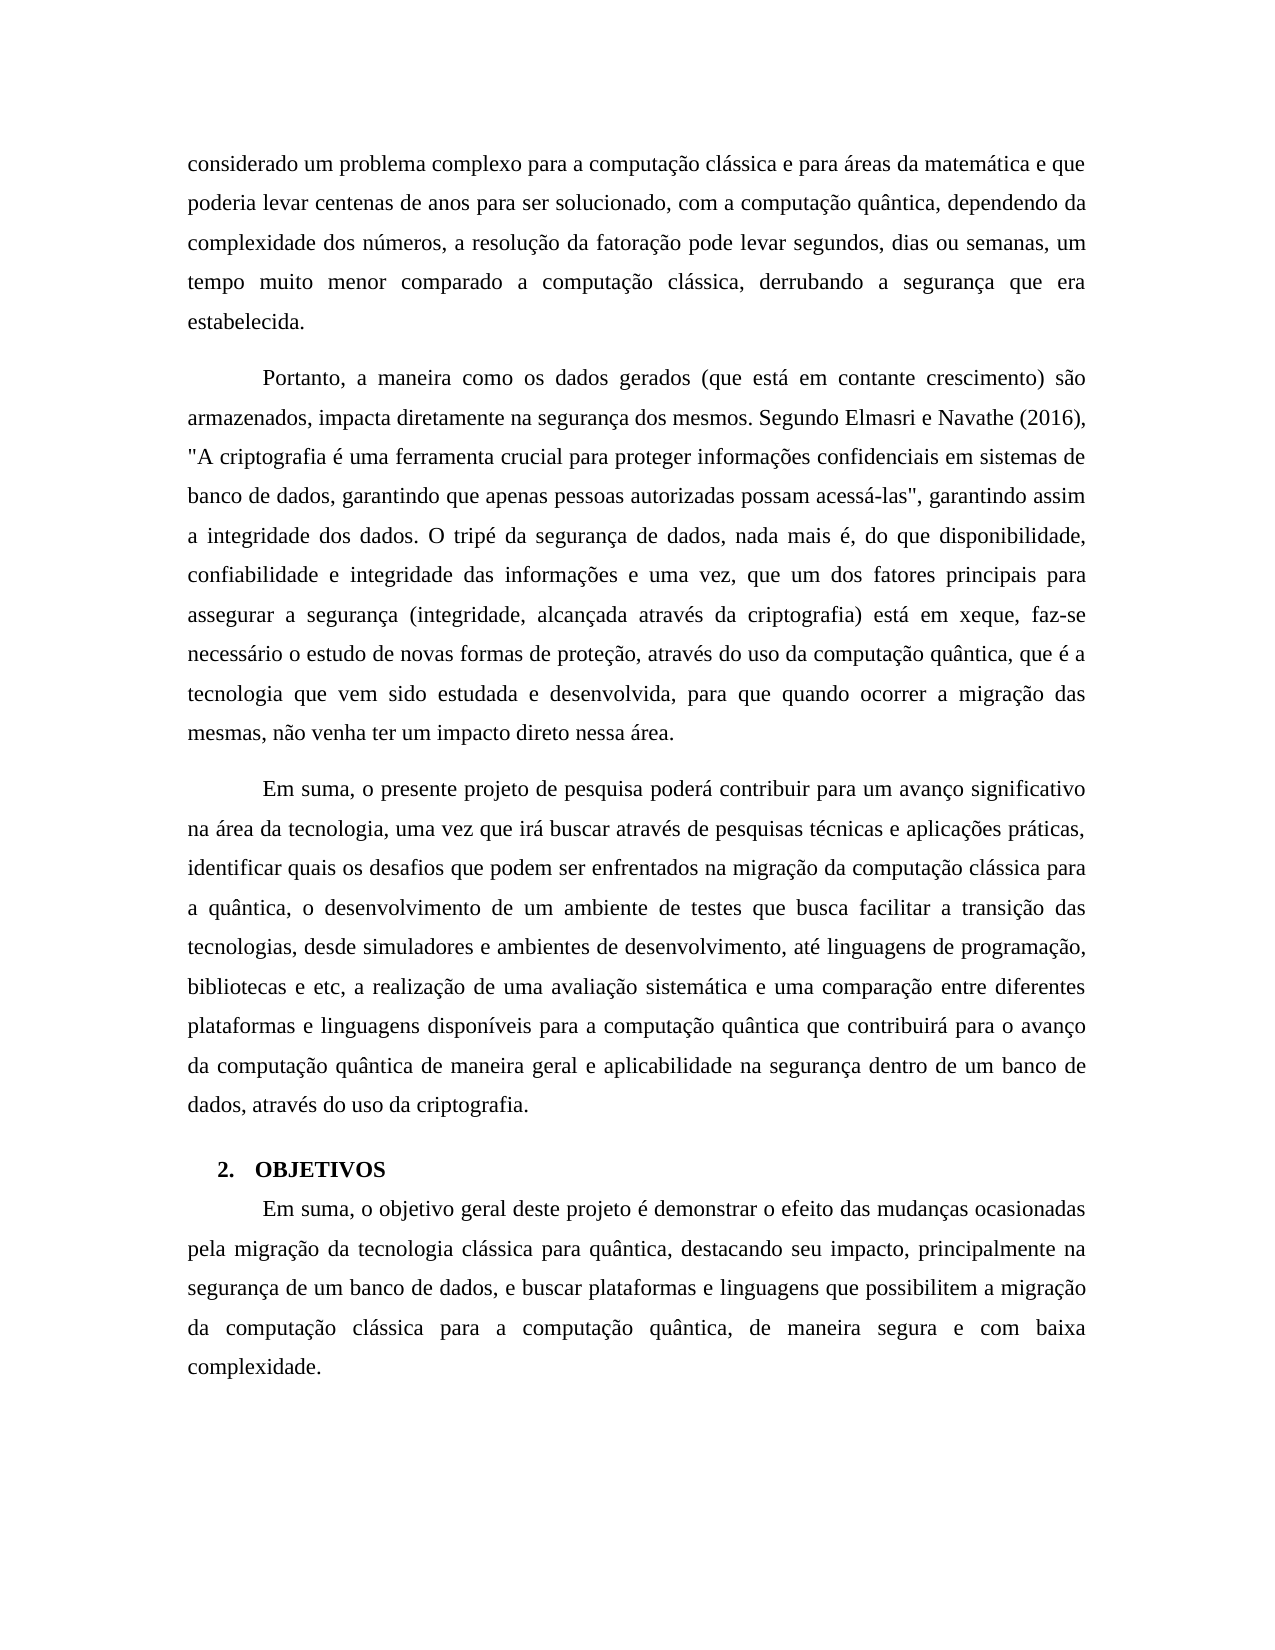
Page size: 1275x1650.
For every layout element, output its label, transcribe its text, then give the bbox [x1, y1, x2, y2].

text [187, 150, 1087, 334]
text Em suma, o presente projeto de pesquisa poderá contribuir para um avanço significativo na área da tecnologia, uma vez que irá buscar através de pesquisas técnicas e aplicações práticas, identificar quais os desafios que podem ser enfrentados na migração da computação clássica para a quântica, o desenvolvimento de um ambiente de testes que busca facilitar a transição das tecnologias, desde simuladores e ambientes de desenvolvimento, até linguagens de programação, bibliotecas e etc, a realização de uma avaliação sistemática e uma comparação entre diferentes plataformas e linguagens disponíveis para a computação quântica que contribuirá para o avanço da computação quântica de maneira geral e aplicabilidade na segurança dentro de um banco de dados, através do uso da criptografia. [187, 776, 1087, 1118]
text Portanto, a maneira como os dados gerados (que está em contante crescimento) são armazenados, impacta diretamente na segurança dos mesmos. Segundo Elmasri e Navathe (2016), "A criptografia é uma ferramenta crucial para proteger informações confidenciais em sistemas de banco de dados, garantindo que apenas pessoas autorizadas possam acessá-las", garantindo assim a integridade dos dados. O tripé da segurança de dados, nada mais é, do que disponibilidade, confiabilidade e integridade das informações e uma vez, que um dos fatores principais para assegurar a segurança (integridade, alcançada através da criptografia) está em xeque, faz-se necessário o estudo de novas formas de proteção, através do uso da computação quântica, que é a tecnologia que vem sido estudada e desenvolvida, para que quando ocorrer a migração das mesmas, não venha ter um impacto direto nessa área. [187, 364, 1087, 746]
text Em suma, o objetivo geral deste projeto é demonstrar o efeito das mudanças ocasionadas pela migração da tecnologia clássica para quântica, destacando seu impacto, principalmente na segurança de um banco de dados, e buscar plataformas e linguagens que possibilitem a migração da computação clássica para a computação quântica, de maneira segura e com baixa complexidade. [187, 1195, 1087, 1379]
subtitle OBJETIVOS [217, 1156, 1087, 1182]
